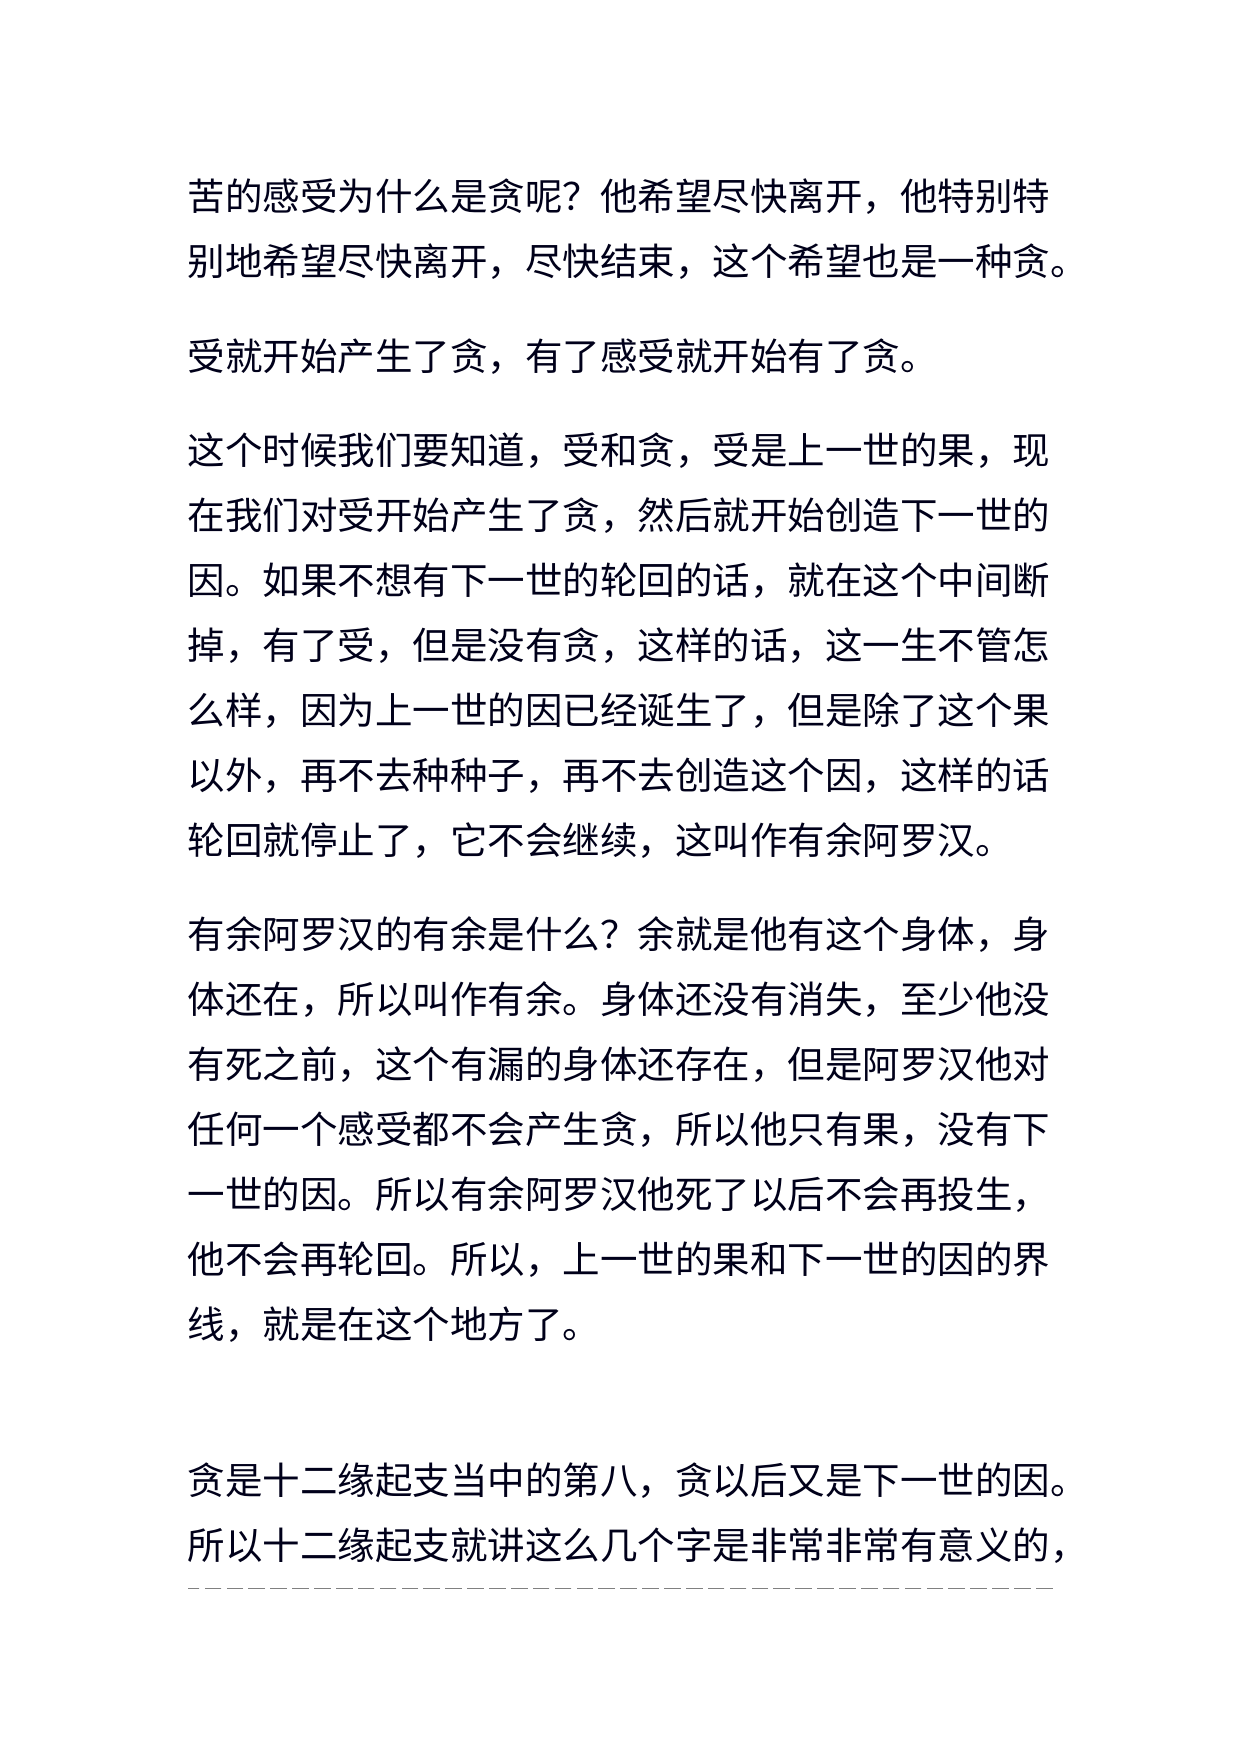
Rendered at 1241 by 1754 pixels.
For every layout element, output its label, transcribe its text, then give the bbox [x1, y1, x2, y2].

text 有余阿罗汉的有余是什么？余就是他有这个身体，身体还在，所以叫作有余。身体还没有消失，至少他没有死之前，这个有漏的身体还存在，但是阿罗汉他对任何一个感受都不会产生贪，所以他只有果，没有下一世的因。所以有余阿罗汉他死了以后不会再投生，他不会再轮回。所以，上一世的果和下一世的因的界线，就是在这个地方了。 [187, 899, 1053, 1354]
text 这个时候我们要知道，受和贪，受是上一世的果，现在我们对受开始产生了贪，然后就开始创造下一世的因。如果不想有下一世的轮回的话，就在这个中间断掉，有了受，但是没有贪，这样的话，这一生不管怎么样，因为上一世的因已经诞生了，但是除了这个果以外，再不去种种子，再不去创造这个因，这样的话轮回就停止了，它不会继续，这叫作有余阿罗汉。 [187, 415, 1053, 870]
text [187, 162, 1053, 292]
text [187, 1445, 1053, 1589]
text 受就开始产生了贪，有了感受就开始有了贪。 [187, 321, 1053, 386]
